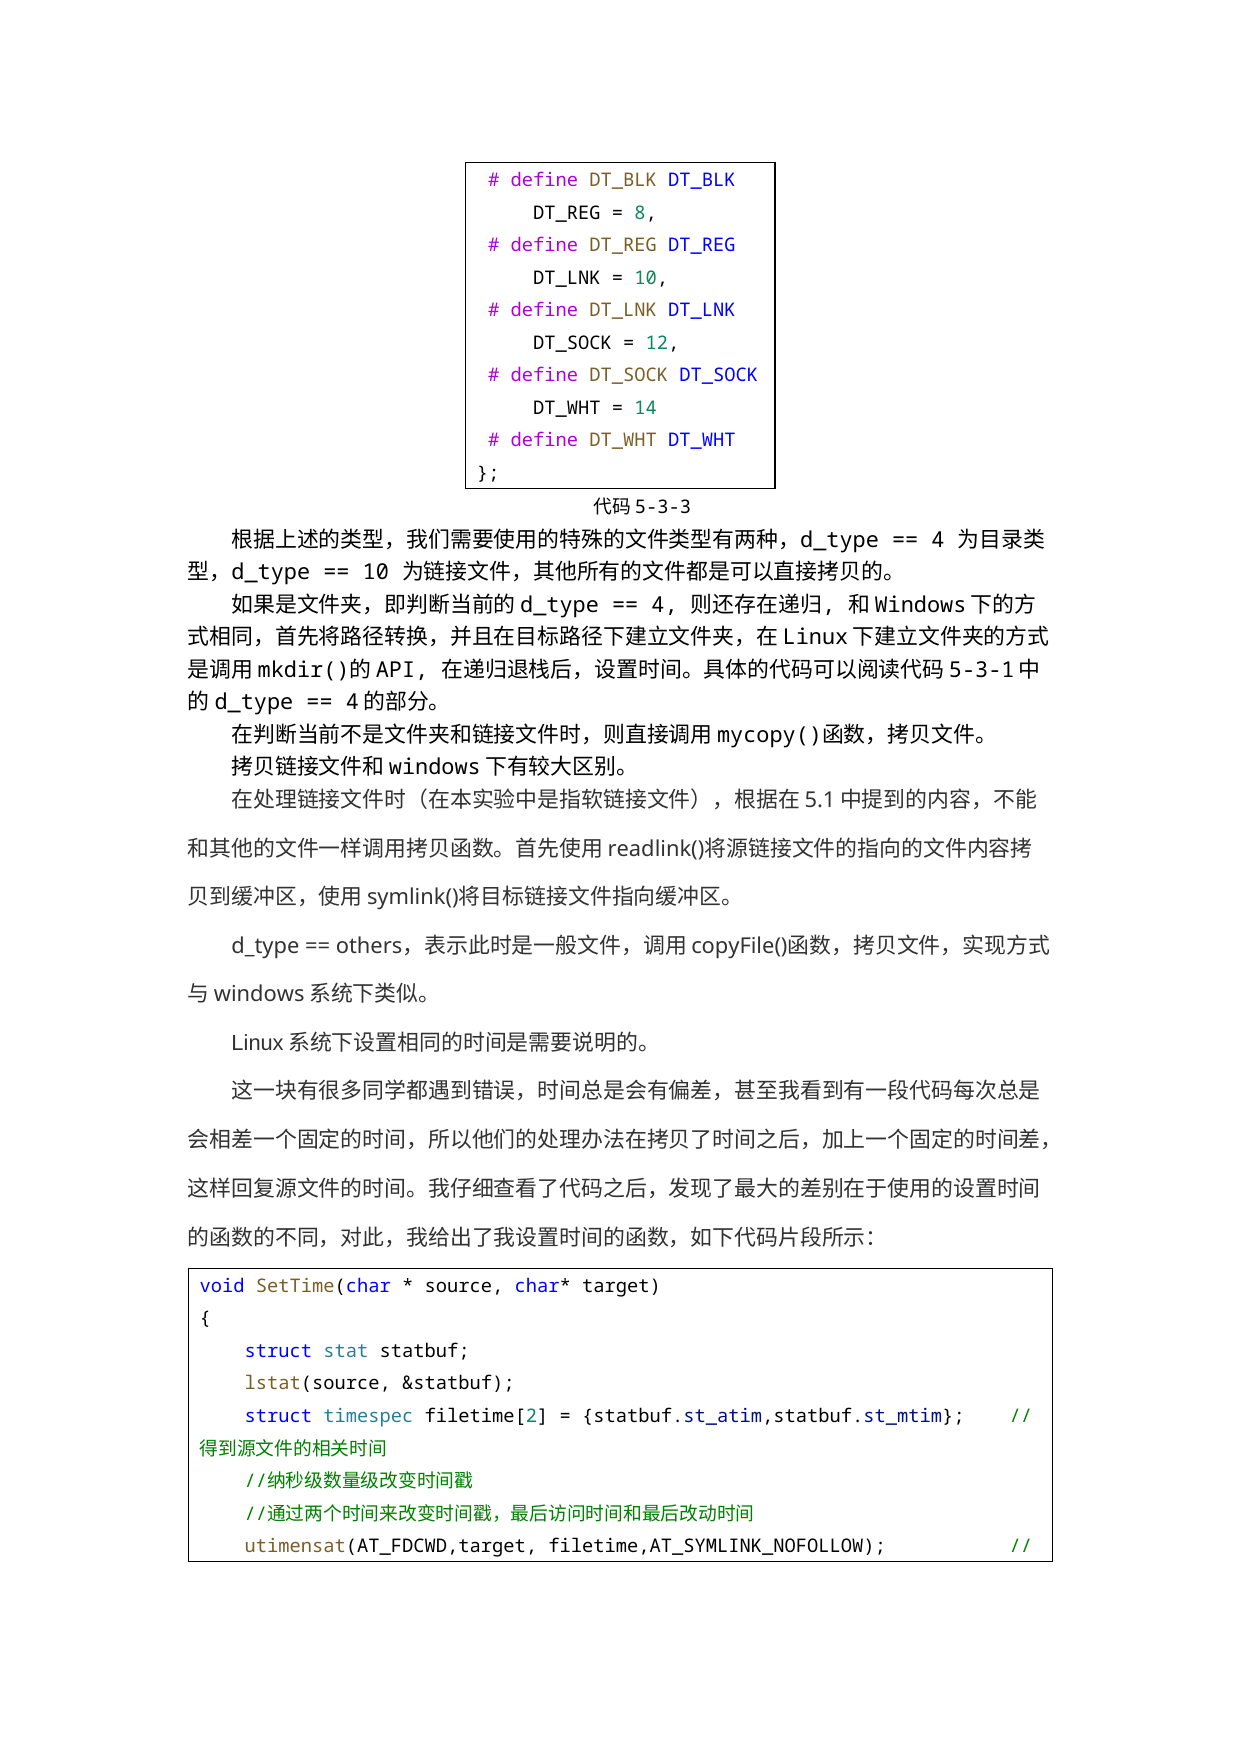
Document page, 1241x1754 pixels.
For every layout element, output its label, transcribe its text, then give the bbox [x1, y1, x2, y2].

text 在处理链接文件时（在本实验中是指软链接文件），根据在5.1中提到的内容，不能和其他的文件一样调用拷贝函数。首先使用readlink()将源链接文件的指向的文件内容拷贝到缓冲区，使用symlink()将目标链接文件指向缓冲区。 [187, 782, 1053, 912]
text 如果是文件夹，即判断当前的d_type == 4, 则还存在递归, 和Windows下的方式相同，首先将路径转换，并且在目标路径下建立文件夹，在Linux下建立文件夹的方式是调用mkdir()的API, 在递归退栈后，设置时间。具体的代码可以阅读代码5-3-1中的 d_type == 4的部分。 [187, 587, 1053, 717]
text d_type == others，表示此时是一般文件，调用copyFile()函数，拷贝文件，实现方式与windows系统下类似。 [187, 927, 1053, 1009]
text 拷贝链接文件和windows下有较大区别。 [187, 749, 1053, 782]
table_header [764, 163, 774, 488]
text 在判断当前不是文件夹和链接文件时，则直接调用mycopy()函数，拷贝文件。 [187, 717, 1053, 749]
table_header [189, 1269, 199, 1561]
text Linux系统下设置相同的时间是需要说明的。 [187, 1024, 1053, 1057]
text 根据上述的类型，我们需要使用的特殊的文件类型有两种，d_type == 4 为目录类型，d_type == 10 为链接文件，其他所有的文件都是可以直接拷贝的。 [187, 522, 1053, 587]
text 代码5-3-3 [187, 489, 1053, 522]
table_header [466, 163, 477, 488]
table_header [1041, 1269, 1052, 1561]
text 这一块有很多同学都遇到错误，时间总是会有偏差，甚至我看到有一段代码每次总是会相差一个固定的时间，所以他们的处理办法在拷贝了时间之后，加上一个固定的时间差，这样回复源文件的时间。我仔细查看了代码之后，发现了最大的差别在于使用的设置时间的函数的不同，对此，我给出了我设置时间的函数，如下代码片段所示： [187, 1073, 1053, 1252]
